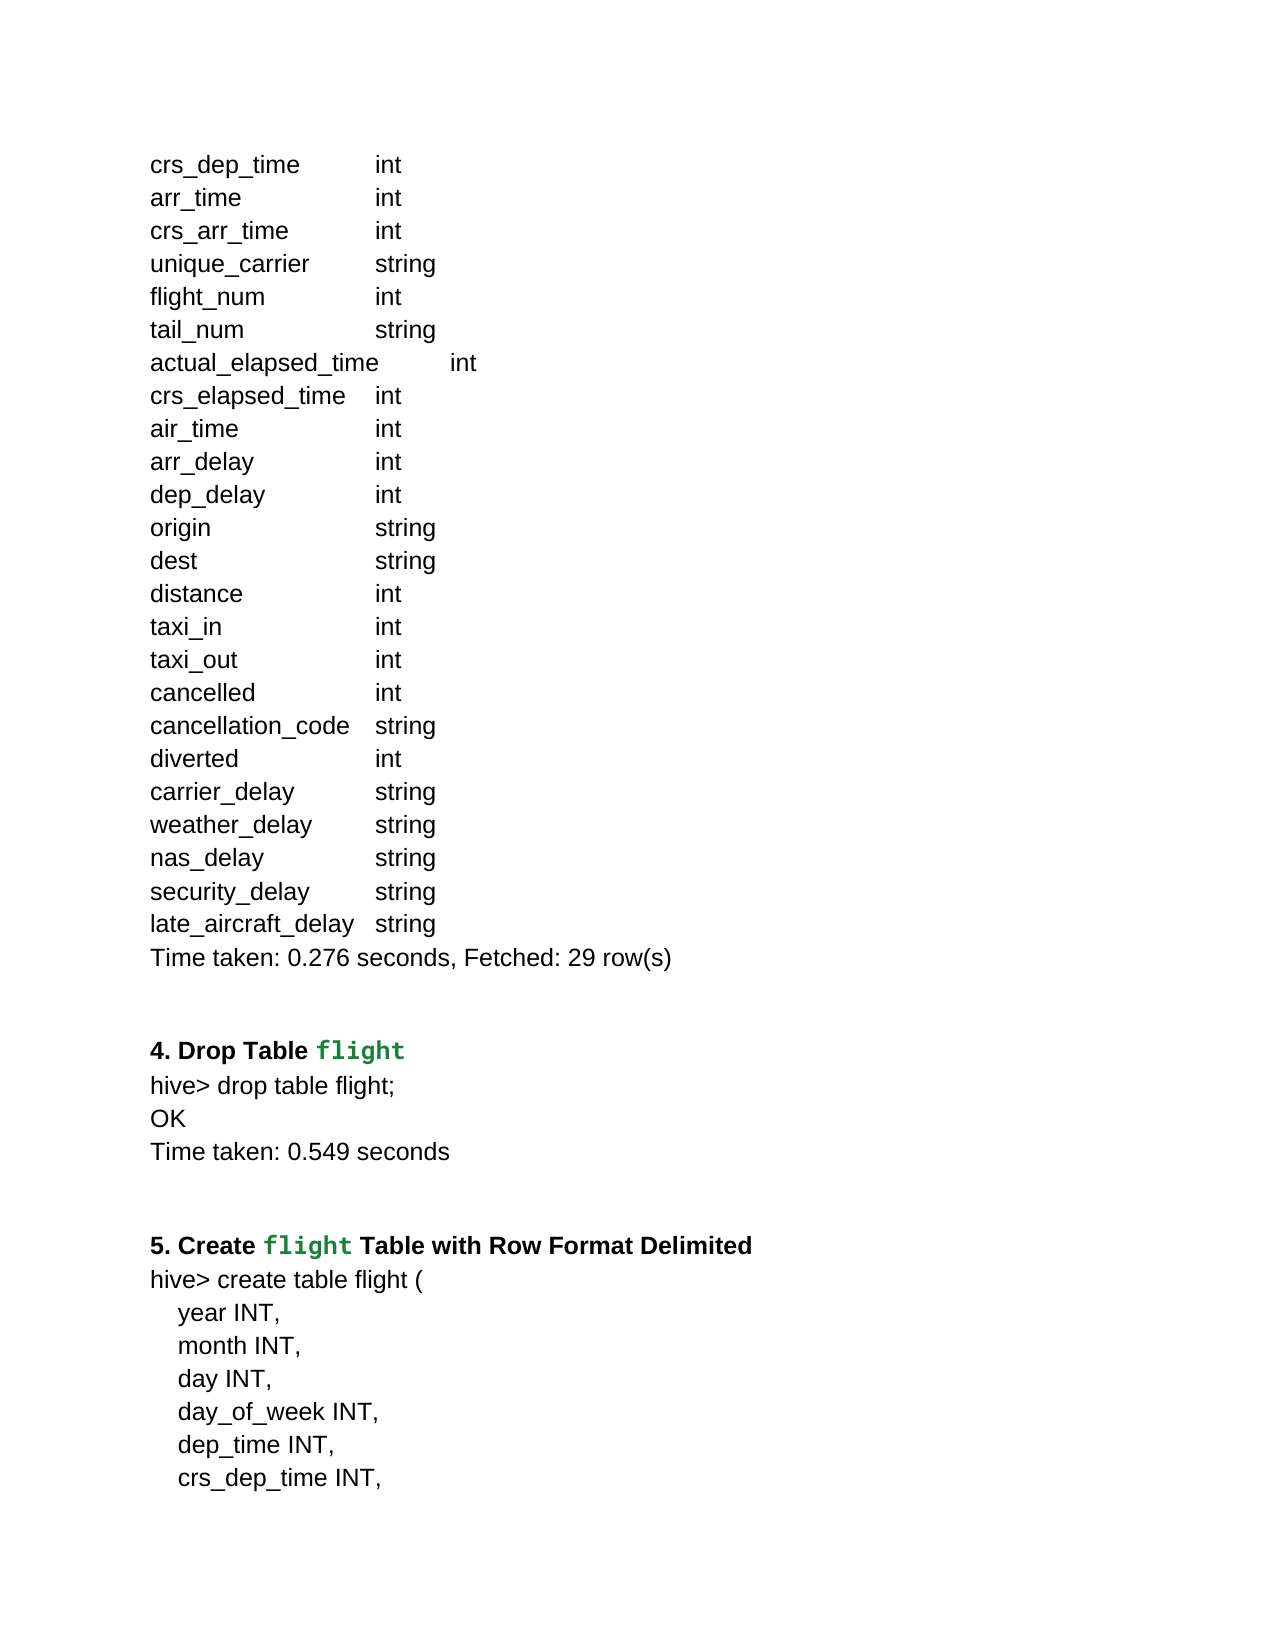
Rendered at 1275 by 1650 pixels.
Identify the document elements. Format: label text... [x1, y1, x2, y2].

text day_of_week INT, [150, 1397, 1125, 1426]
text hive> drop table flight; [150, 1071, 1125, 1099]
text diverted int [150, 744, 1125, 773]
text crs_dep_time int [150, 150, 1125, 179]
text arr_delay int [150, 447, 1125, 476]
text Time taken: 0.276 seconds, Fetched: 29 row(s) [150, 942, 1125, 971]
text month INT, [150, 1331, 1125, 1360]
text origin string [150, 513, 1125, 542]
text actual_elapsed_time int [150, 348, 1125, 377]
subtitle 5. Create flight Table with Row Format Delimited [150, 1228, 1125, 1261]
text OK [150, 1104, 1125, 1132]
text hive> create table flight ( [150, 1265, 1125, 1294]
text distance int [150, 579, 1125, 608]
text carrier_delay string [150, 777, 1125, 806]
text crs_dep_time INT, [150, 1463, 1125, 1492]
text security_delay string [150, 876, 1125, 905]
text dep_time INT, [150, 1430, 1125, 1459]
text dep_delay int [150, 480, 1125, 509]
text taxi_in int [150, 612, 1125, 641]
text arr_time int [150, 183, 1125, 212]
text weather_delay string [150, 810, 1125, 839]
text taxi_out int [150, 645, 1125, 674]
text day INT, [150, 1364, 1125, 1393]
text crs_arr_time int [150, 216, 1125, 245]
text nas_delay string [150, 843, 1125, 872]
subtitle 4. Drop Table flight [150, 1033, 1125, 1067]
text Time taken: 0.549 seconds [150, 1137, 1125, 1166]
text cancellation_code string [150, 711, 1125, 740]
text tail_num string [150, 315, 1125, 344]
text dest string [150, 546, 1125, 575]
text air_time int [150, 414, 1125, 443]
text flight_num int [150, 282, 1125, 311]
text crs_elapsed_time int [150, 381, 1125, 410]
text cancelled int [150, 678, 1125, 707]
text unique_carrier string [150, 249, 1125, 278]
text year INT, [150, 1298, 1125, 1327]
text late_aircraft_delay string [150, 909, 1125, 938]
